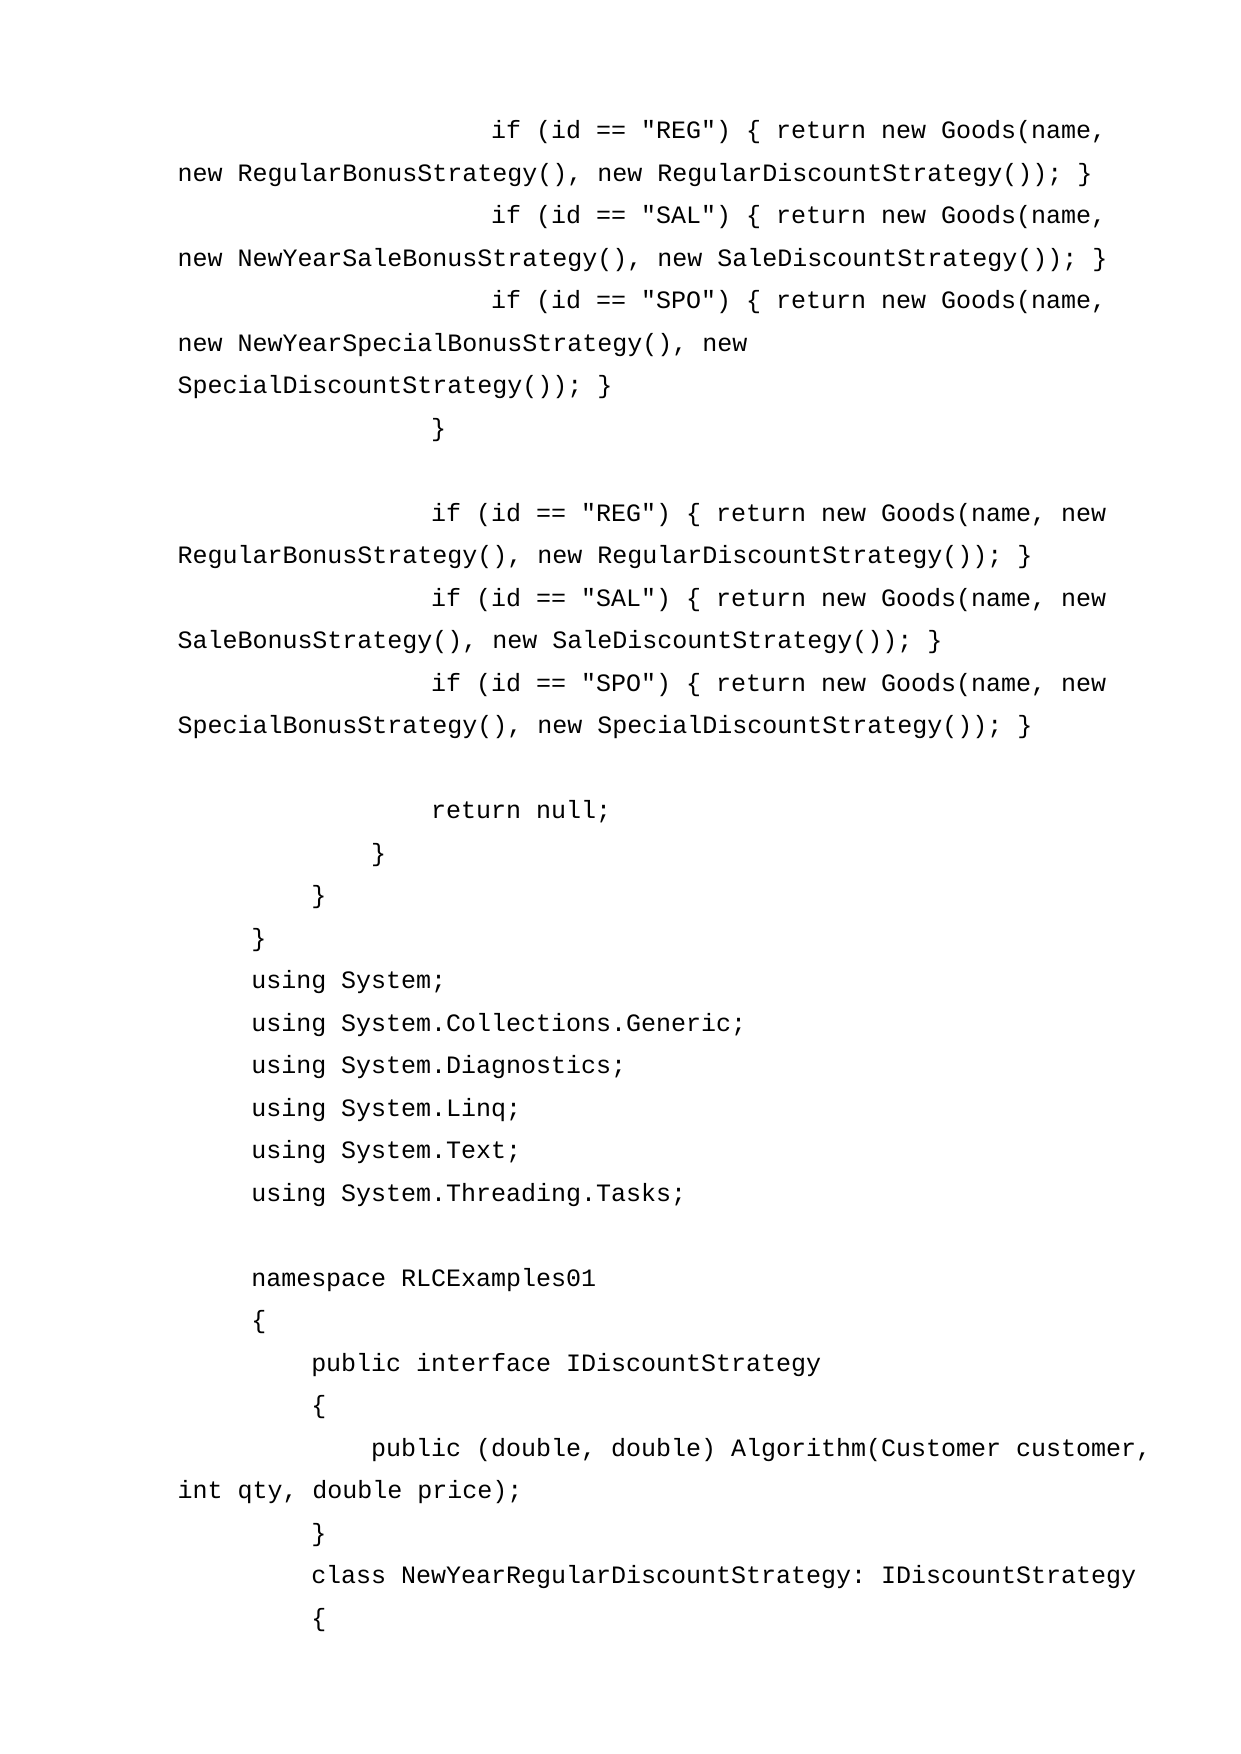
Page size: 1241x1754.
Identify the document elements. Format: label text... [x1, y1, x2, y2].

text if (id == "SAL") { return new Goods(name, new NewYearSaleBonusStrategy(), new SaleDiscountStrategy()); } [177, 203, 1152, 274]
text using System.Diagnostics; [177, 1053, 1152, 1081]
text { [177, 1393, 1152, 1421]
text } [177, 416, 1152, 444]
text using System.Collections.Generic; [177, 1011, 1152, 1039]
text } [177, 926, 1152, 954]
text public interface IDiscountStrategy [177, 1351, 1152, 1379]
text if (id == "REG") { return new Goods(name, new RegularBonusStrategy(), new RegularDiscountStrategy()); } [177, 501, 1152, 571]
text using System; [177, 968, 1152, 996]
text } [177, 1521, 1152, 1549]
text { [177, 1308, 1152, 1336]
text public (double, double) Algorithm(Customer customer, int qty, double price); [177, 1436, 1152, 1506]
text if (id == "SAL") { return new Goods(name, new SaleBonusStrategy(), new SaleDiscountStrategy()); } [177, 586, 1152, 656]
text using System.Text; [177, 1138, 1152, 1166]
text { [177, 1606, 1152, 1634]
text namespace RLCExamples01 [177, 1266, 1152, 1294]
text if (id == "SPO") { return new Goods(name, new NewYearSpecialBonusStrategy(), new SpecialDiscountStrategy()); } [177, 288, 1152, 401]
text } [177, 841, 1152, 869]
text return null; [177, 798, 1152, 826]
text class NewYearRegularDiscountStrategy: IDiscountStrategy [177, 1563, 1152, 1591]
text using System.Linq; [177, 1096, 1152, 1124]
text } [177, 883, 1152, 911]
text if (id == "REG") { return new Goods(name, new RegularBonusStrategy(), new RegularDiscountStrategy()); } [177, 118, 1152, 189]
text if (id == "SPO") { return new Goods(name, new SpecialBonusStrategy(), new SpecialDiscountStrategy()); } [177, 671, 1152, 741]
text using System.Threading.Tasks; [177, 1181, 1152, 1209]
